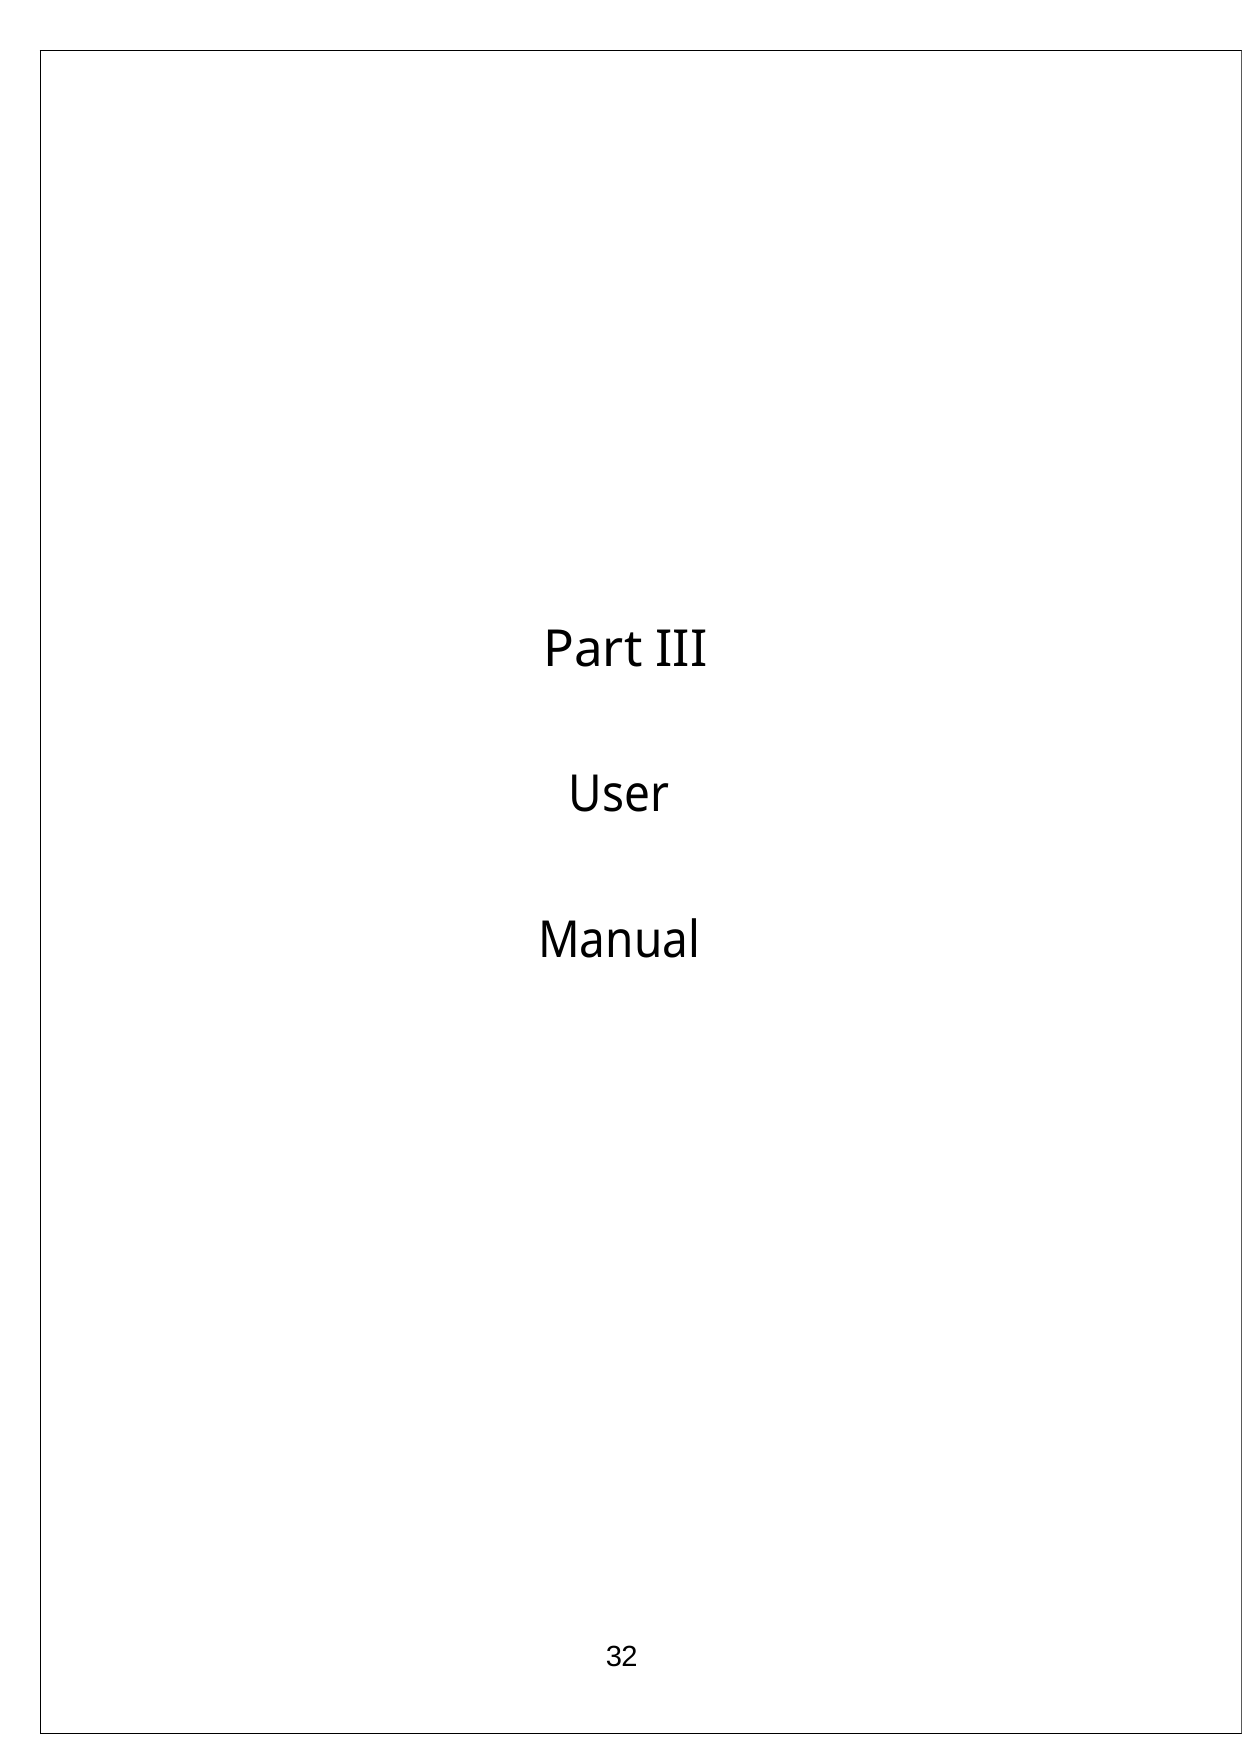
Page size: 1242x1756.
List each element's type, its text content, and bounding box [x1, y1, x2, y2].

text Part III User Manual [494, 611, 744, 972]
